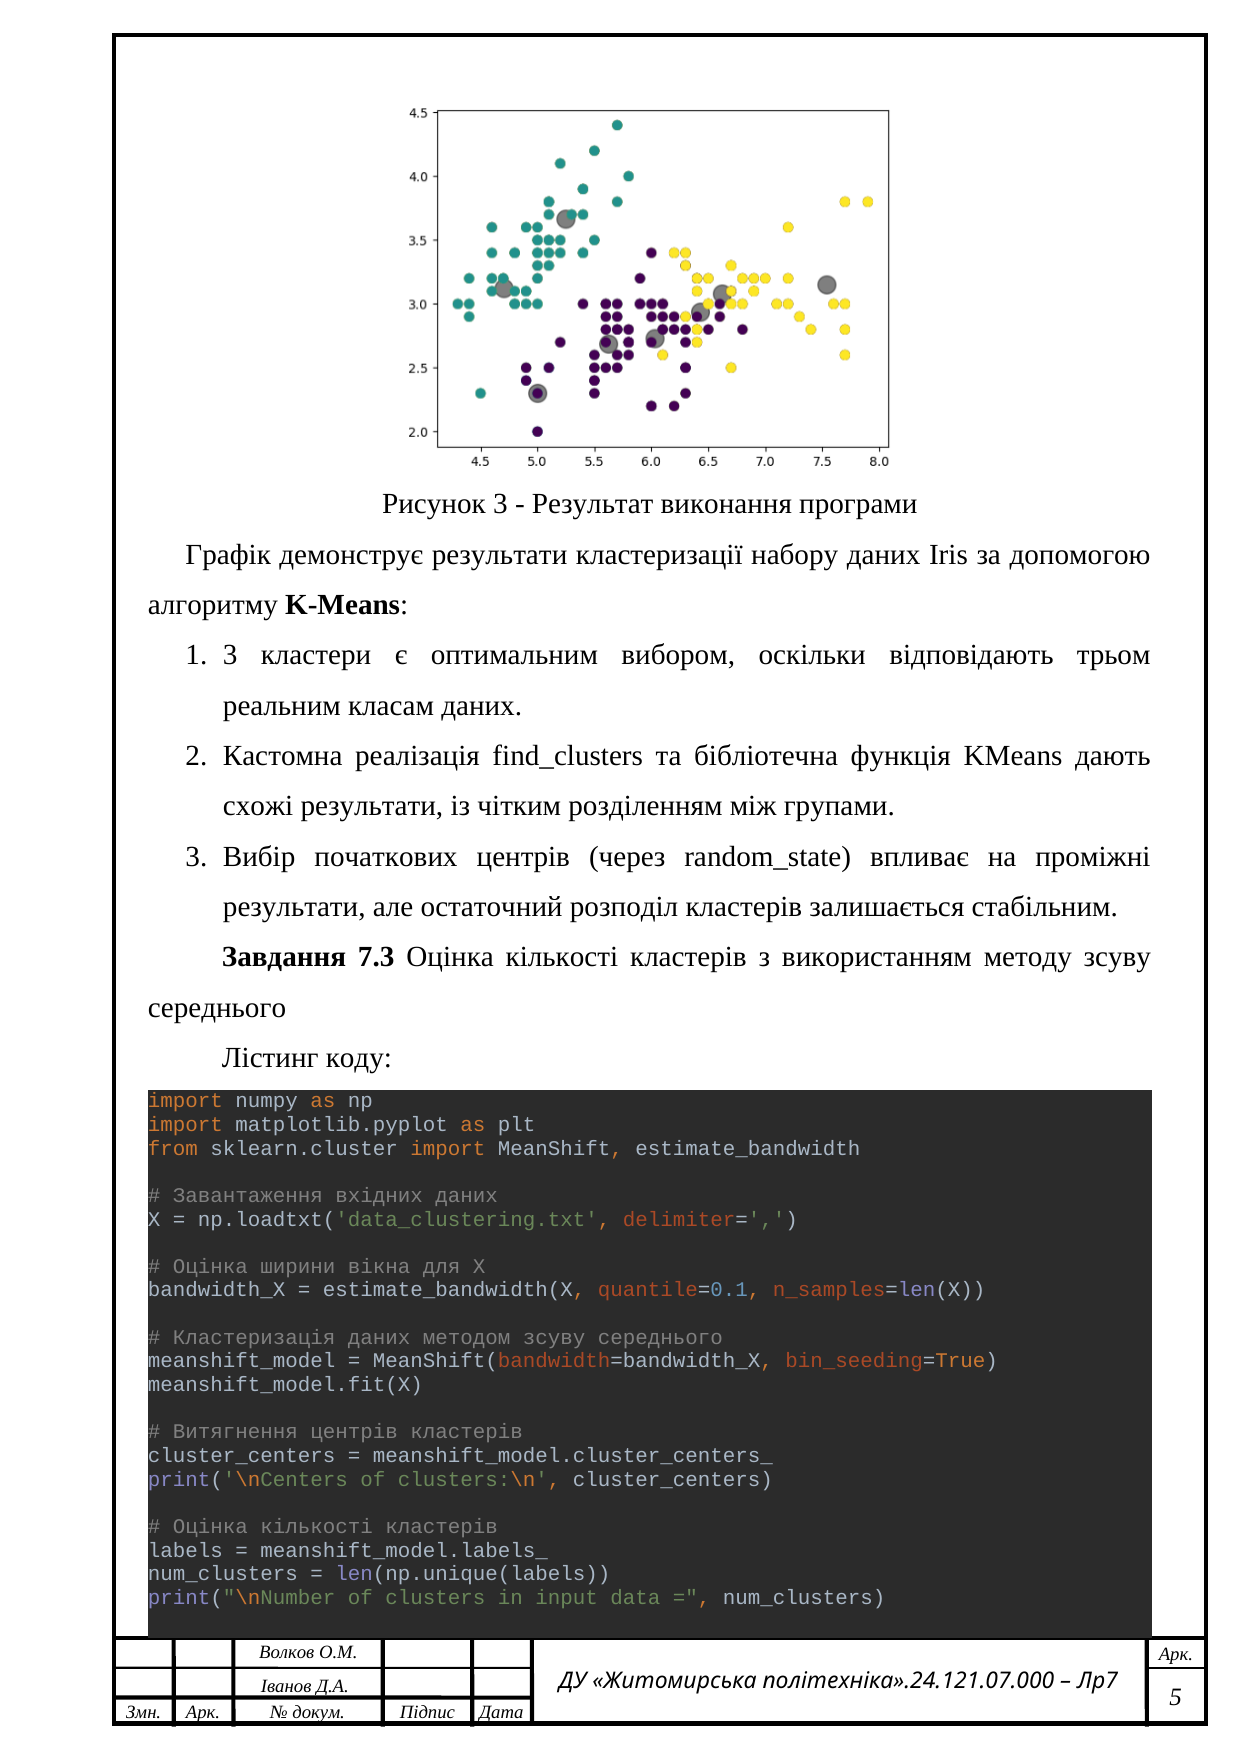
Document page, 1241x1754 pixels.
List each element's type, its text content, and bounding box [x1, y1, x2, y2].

list Кастомна реалізація find_clusters та бібліотечна функція KMeans дають схожі результати, із чітким розділенням між групами. [185, 738, 1152, 822]
text import numpy as np import matplotlib.pyplot as plt from sklearn.cluster import MeanShift, estimate_bandwidth # Завантаження вхідних даних X = np.loadtxt('data_clustering.txt', delimiter=',') # Оцінка ширини вікна для X bandwidth_X = estimate_bandwidth(X, quantile=0.1, n_samples=len(X)) # Кластеризація даних методом зсуву середнього meanshift_model = MeanShift(bandwidth=bandwidth_X, bin_seeding=True) meanshift_model.fit(X) # Витягнення центрів кластерів cluster_centers = meanshift_model.cluster_centers_ print('\nCenters of clusters:\n', cluster_centers) # Оцінка кількості кластерів labels = meanshift_model.labels_ num_clusters = len(np.unique(labels)) print("\nNumber of clusters in input data =", num_clusters) [148, 1090, 1152, 1638]
list Вибір початкових центрів (через random_state) впливає на проміжні результати, але остаточний розподіл кластерів залишається стабільним. [185, 839, 1152, 923]
picture [402, 101, 897, 473]
text Лістинг коду: [148, 1040, 1152, 1073]
text Графік демонструє результати кластеризації набору даних Iris за допомогою алгоритму K-Means: [148, 537, 1152, 621]
list Завдання 7.3 Оцінка кількості кластерів з використанням методу зсуву середнього [148, 939, 1152, 1023]
list 3 кластери є оптимальним вибором, оскільки відповідають трьом реальним класам даних. [185, 637, 1152, 721]
text Рисунок 3 - Результат виконання програми [148, 487, 1152, 520]
